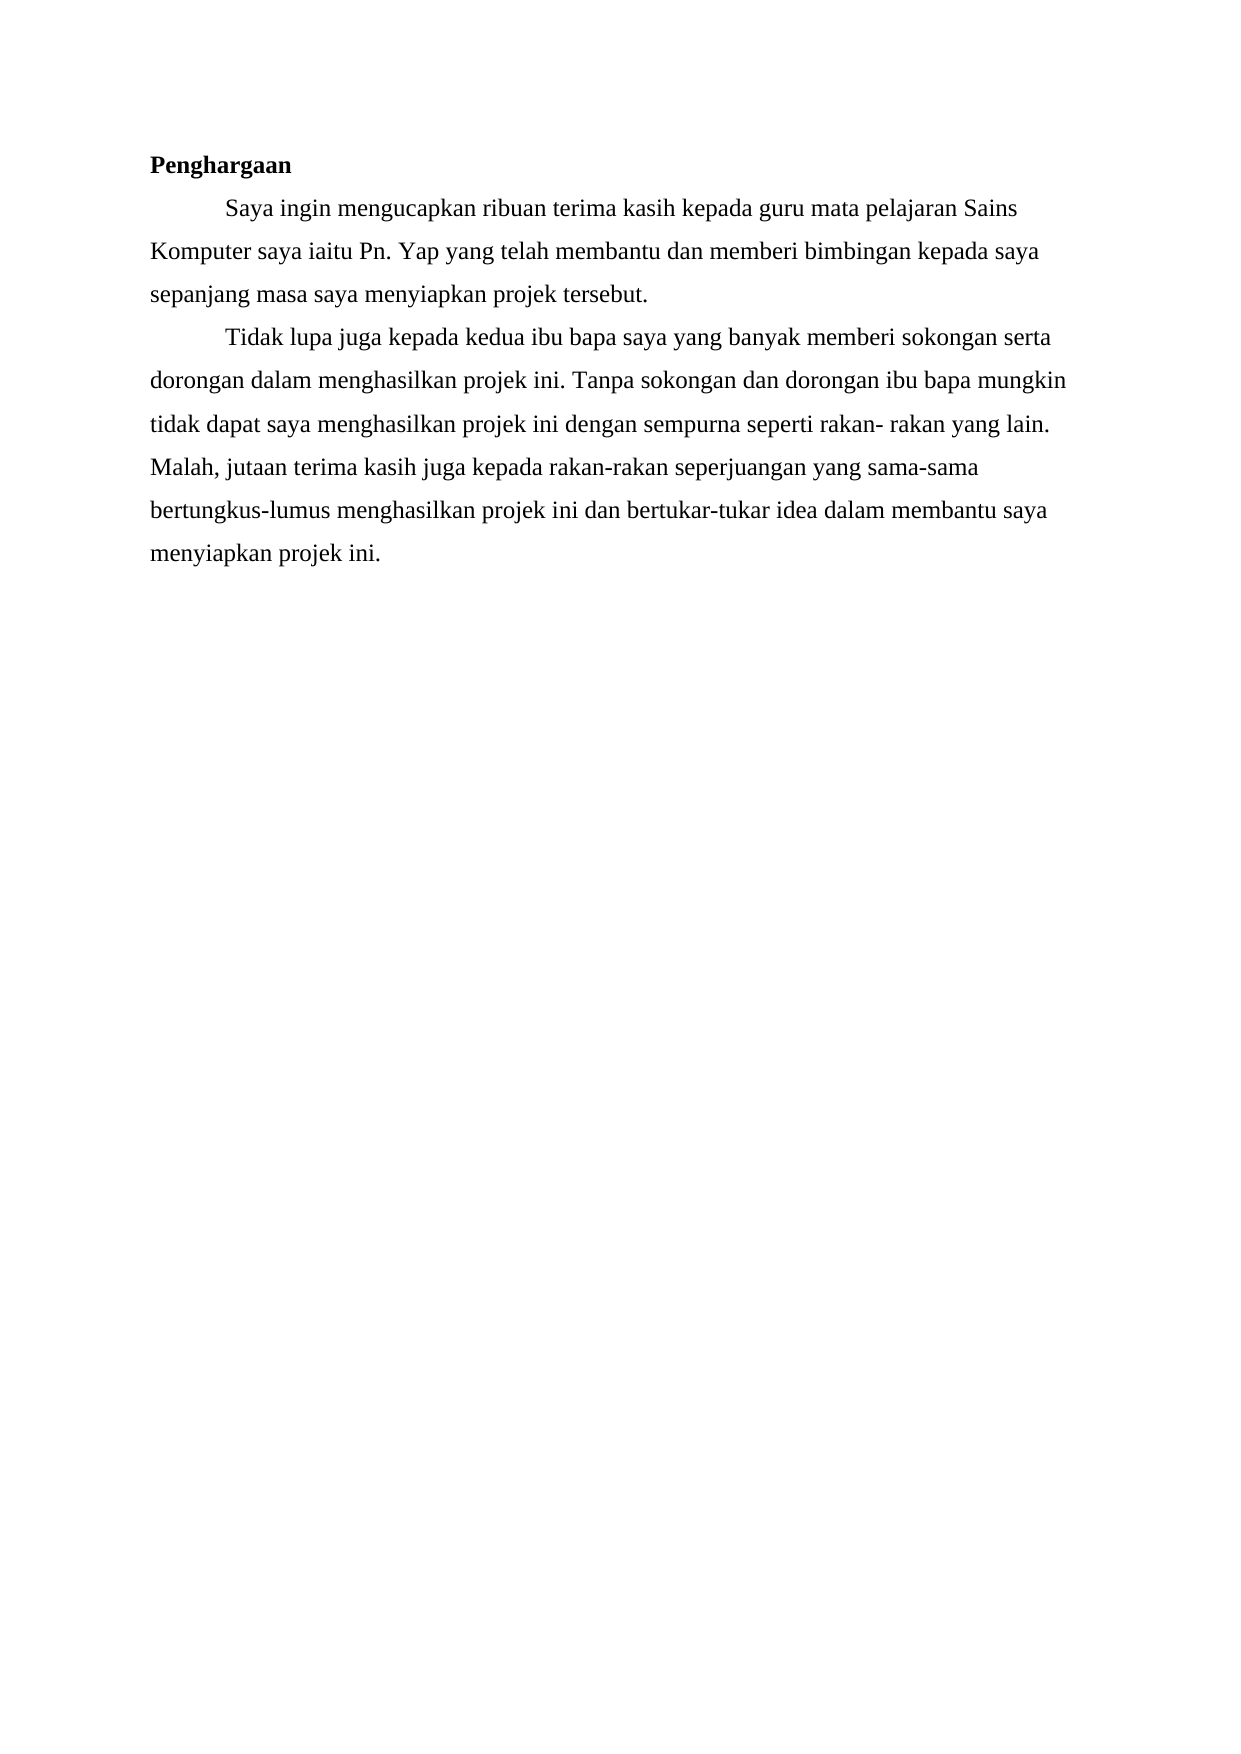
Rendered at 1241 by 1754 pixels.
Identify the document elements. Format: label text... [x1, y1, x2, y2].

text Penghargaan Saya ingin mengucapkan ribuan terima kasih kepada guru mata pelajaran Sains Komputer saya iaitu Pn. Yap yang telah membantu dan memberi bimbingan kepada saya sepanjang masa saya menyiapkan projek tersebut. Tidak lupa juga kepada kedua ibu bapa saya yang banyak memberi sokongan serta dorongan dalam menghasilkan projek ini. Tanpa sokongan dan dorongan ibu bapa mungkin tidak dapat saya menghasilkan projek ini dengan sempurna seperti rakan- rakan yang lain. Malah, jutaan terima kasih juga kepada rakan-rakan seperjuangan yang sama-sama bertungkus-lumus menghasilkan projek ini dan bertukar-tukar idea dalam membantu saya menyiapkan projek ini. [150, 150, 1090, 695]
